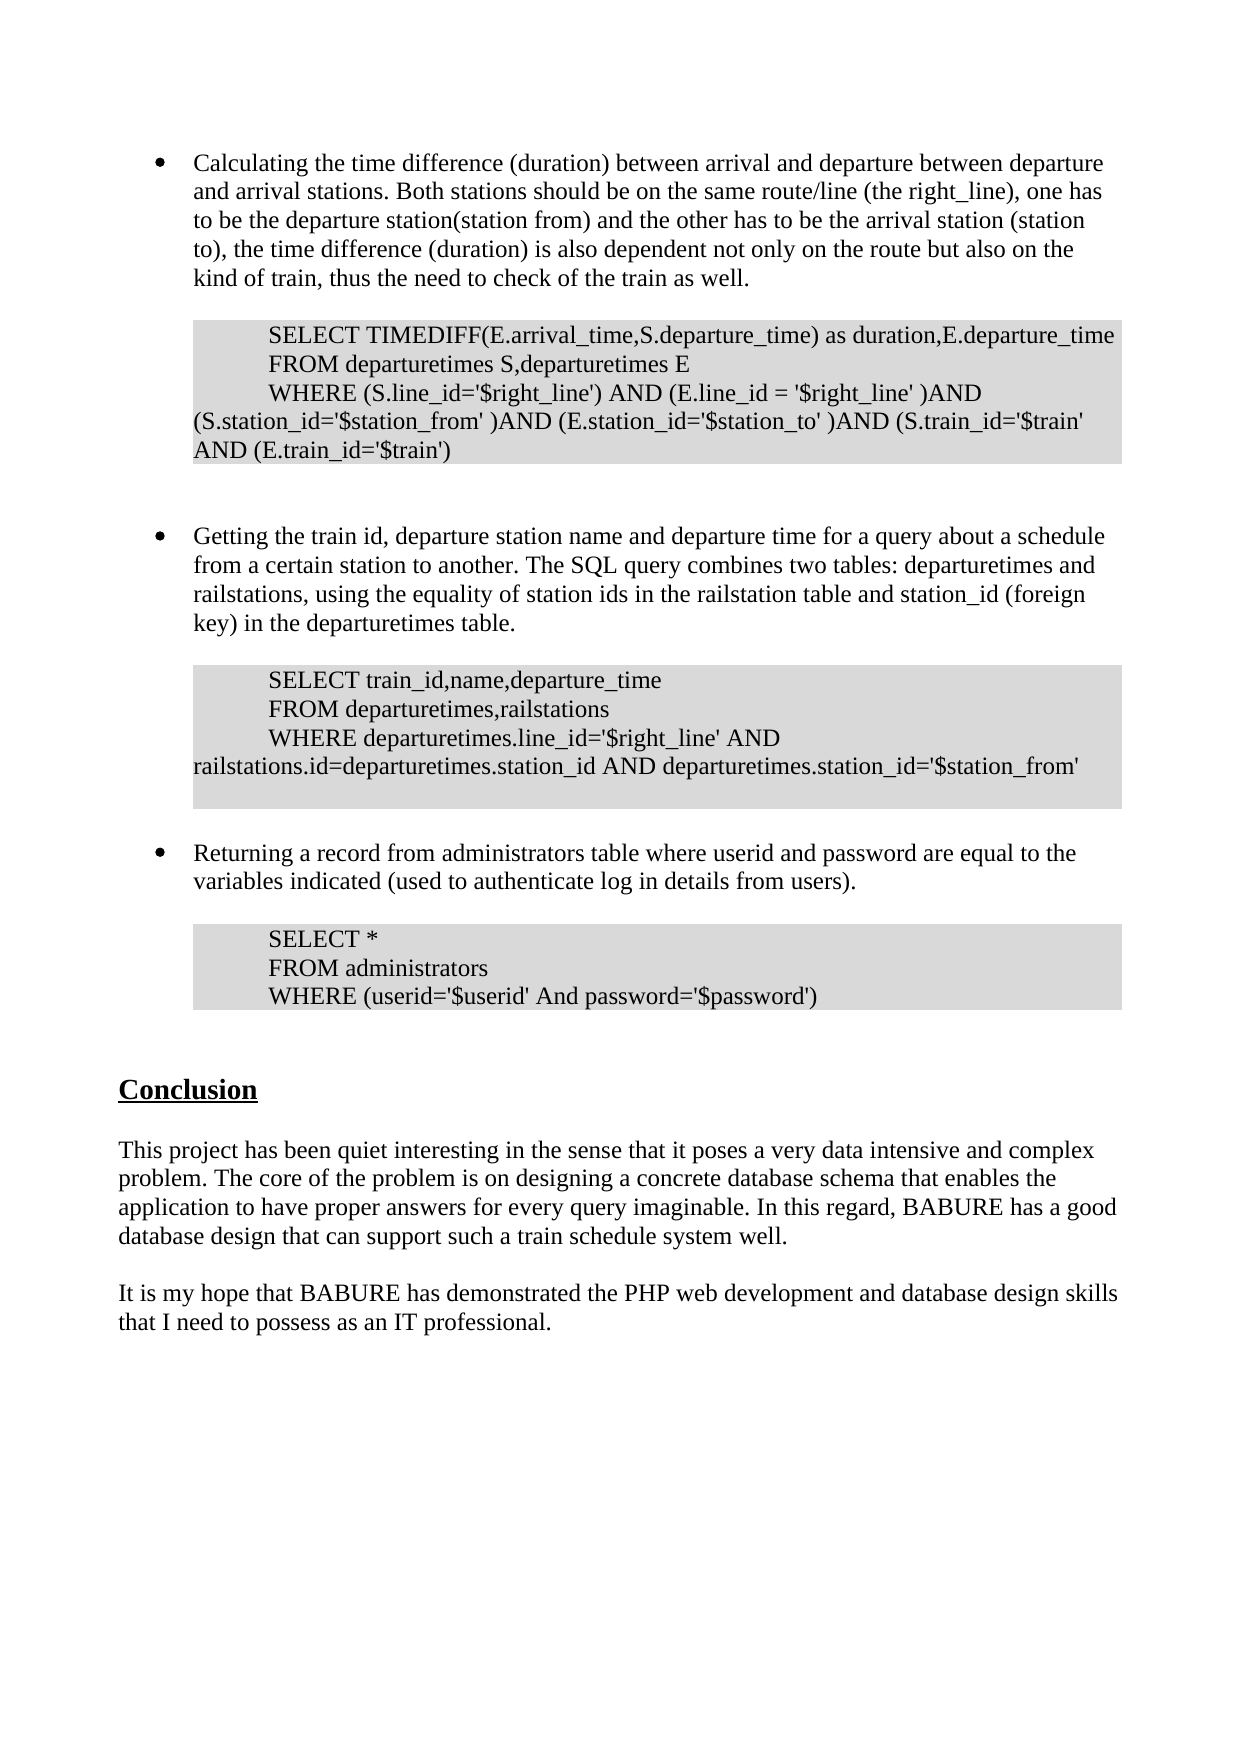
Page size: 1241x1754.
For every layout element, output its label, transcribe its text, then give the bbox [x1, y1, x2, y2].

text It is my hope that BABURE has demonstrated the PHP web development and database design skills that I need to possess as an IT professional. [118, 1278, 1122, 1336]
text FROM departuretimes S,departuretimes E [193, 349, 1122, 378]
text FROM departuretimes,railstations [193, 694, 1122, 723]
list Getting the train id, departure station name and departure time for a query about a schedule from a certain station to another. The SQL query combines two tables: departuretimes and railstations, using the equality of station ids in the railstation table and station_id (foreign key) in the departuretimes table. [156, 521, 1122, 636]
text SELECT train_id,name,departure_time [193, 665, 1122, 694]
text SELECT TIMEDIFF(E.arrival_time,S.departure_time) as duration,E.departure_time [193, 320, 1122, 349]
text WHERE (S.line_id='$right_line') AND (E.line_id = '$right_line' )AND (S.station_id='$station_from' )AND (E.station_id='$station_to' )AND (S.train_id='$train' AND (E.train_id='$train') [193, 378, 1122, 464]
text This project has been quiet interesting in the sense that it poses a very data intensive and complex problem. The core of the problem is on designing a concrete database schema that enables the application to have proper answers for every query imaginable. In this regard, BABURE has a good database design that can support such a train schedule system well. [118, 1135, 1122, 1250]
list Calculating the time difference (duration) between arrival and departure between departure and arrival stations. Both stations should be on the same route/line (the right_line), one has to be the departure station(station from) and the other has to be the arrival station (station to), the time difference (duration) is also dependent not only on the route but also on the kind of train, thus the need to check of the train as well. [156, 148, 1122, 291]
list Returning a record from administrators table where userid and password are equal to the variables indicated (used to authenticate log in details from users). [156, 838, 1122, 895]
text WHERE (userid='$userid' And password='$password') [193, 981, 1122, 1010]
text FROM administrators [193, 953, 1122, 981]
text SELECT * [193, 924, 1122, 953]
text Conclusion [118, 1072, 1122, 1106]
text WHERE departuretimes.line_id='$right_line' AND railstations.id=departuretimes.station_id AND departuretimes.station_id='$station_from' [193, 723, 1122, 780]
